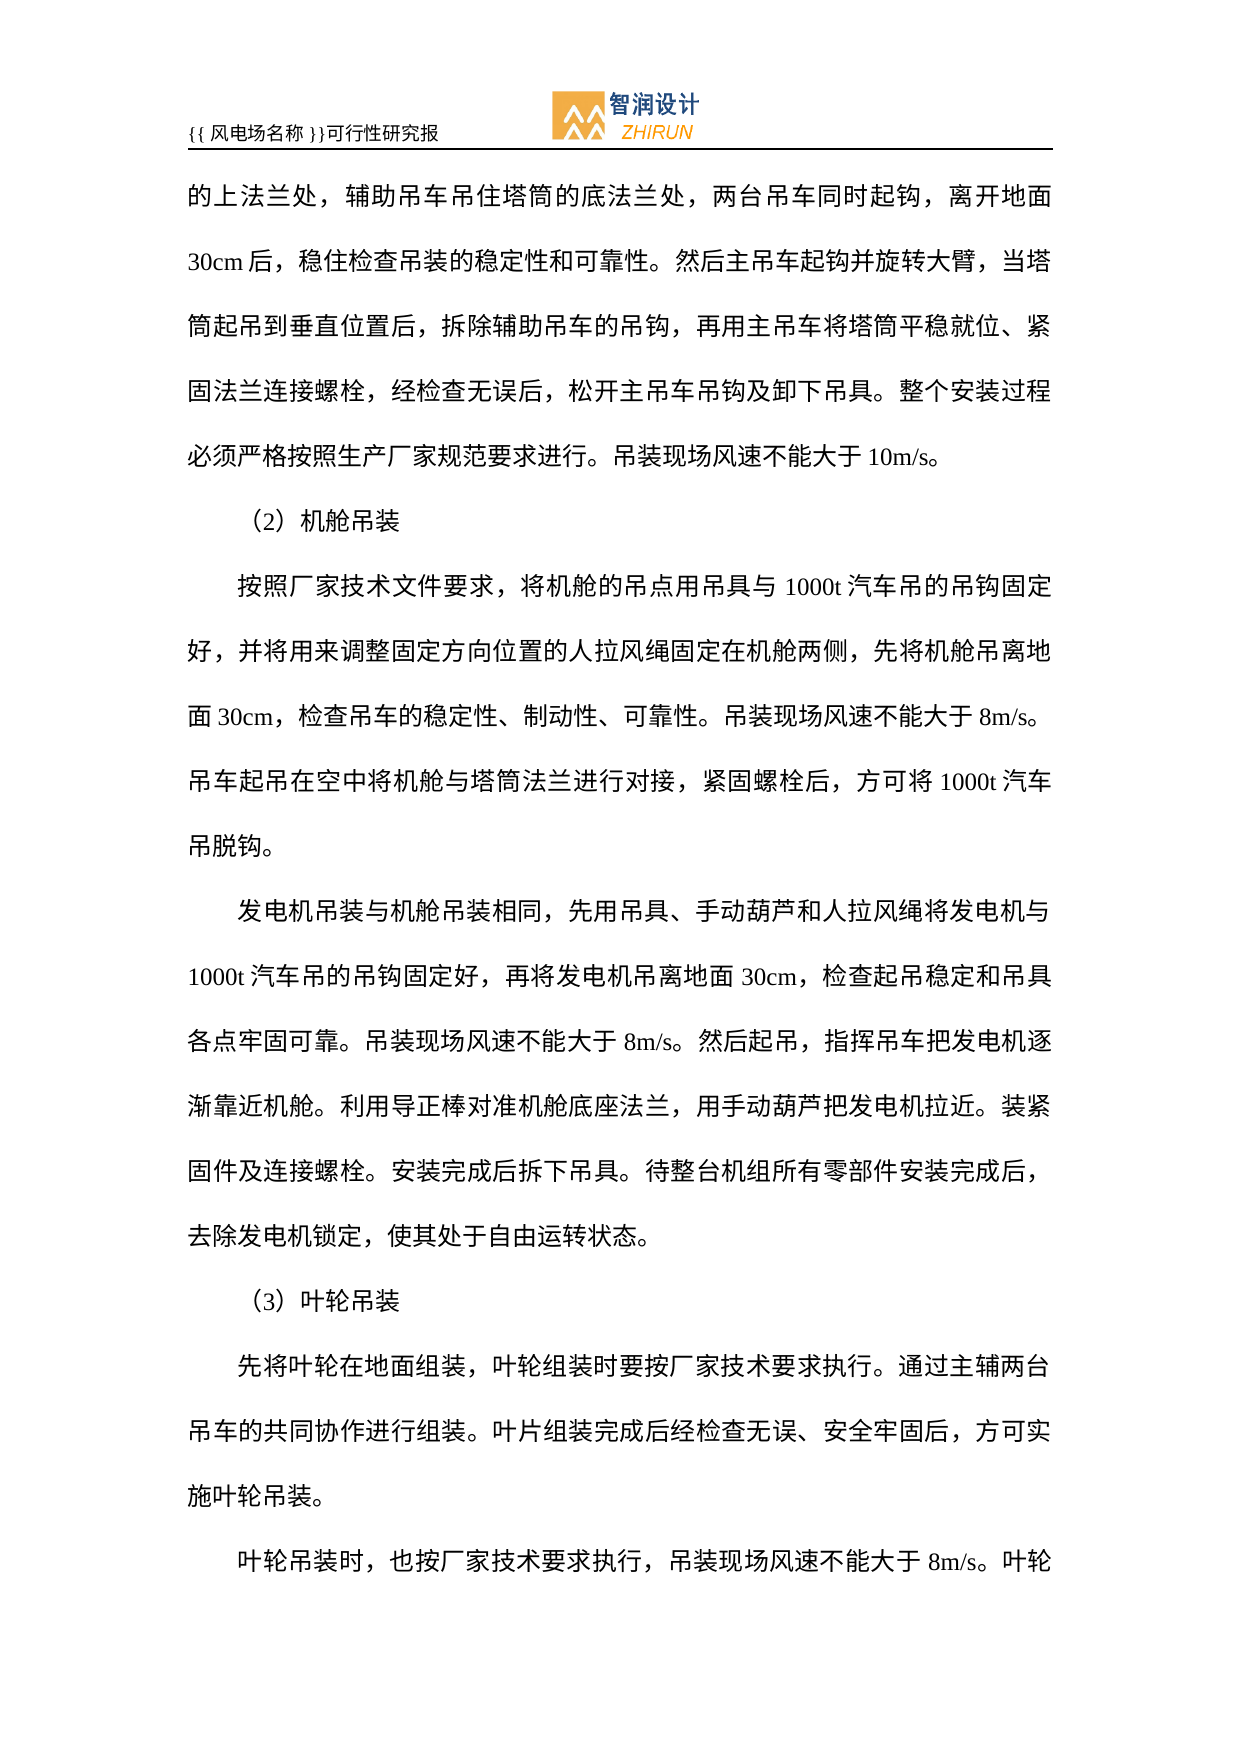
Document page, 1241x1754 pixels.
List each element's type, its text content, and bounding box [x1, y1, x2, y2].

text （2）机舱吊装 [187, 487, 1053, 552]
text （3）叶轮吊装 [187, 1267, 1053, 1332]
text 发电机吊装与机舱吊装相同，先用吊具、手动葫芦和人拉风绳将发电机与1000t汽车吊的吊钩固定好，再将发电机吊离地面30cm，检查起吊稳定和吊具各点牢固可靠。吊装现场风速不能大于8m/s。然后起吊，指挥吊车把发电机逐渐靠近机舱。利用导正棒对准机舱底座法兰，用手动葫芦把发电机拉近。装紧固件及连接螺栓。安装完成后拆下吊具。待整台机组所有零部件安装完成后，去除发电机锁定，使其处于自由运转状态。 [187, 877, 1053, 1267]
text 先将叶轮在地面组装，叶轮组装时要按厂家技术要求执行。通过主辅两台吊车的共同协作进行组装。叶片组装完成后经检查无误、安全牢固后，方可实施叶轮吊装。 [187, 1332, 1053, 1527]
text 按照厂家技术文件要求，将机舱的吊点用吊具与1000t汽车吊的吊钩固定好，并将用来调整固定方向位置的人拉风绳固定在机舱两侧，先将机舱吊离地面30cm，检查吊车的稳定性、制动性、可靠性。吊装现场风速不能大于8m/s。吊车起吊在空中将机舱与塔筒法兰进行对接，紧固螺栓后，方可将1000t汽车吊脱钩。 [187, 552, 1053, 877]
picture [552, 88, 700, 141]
